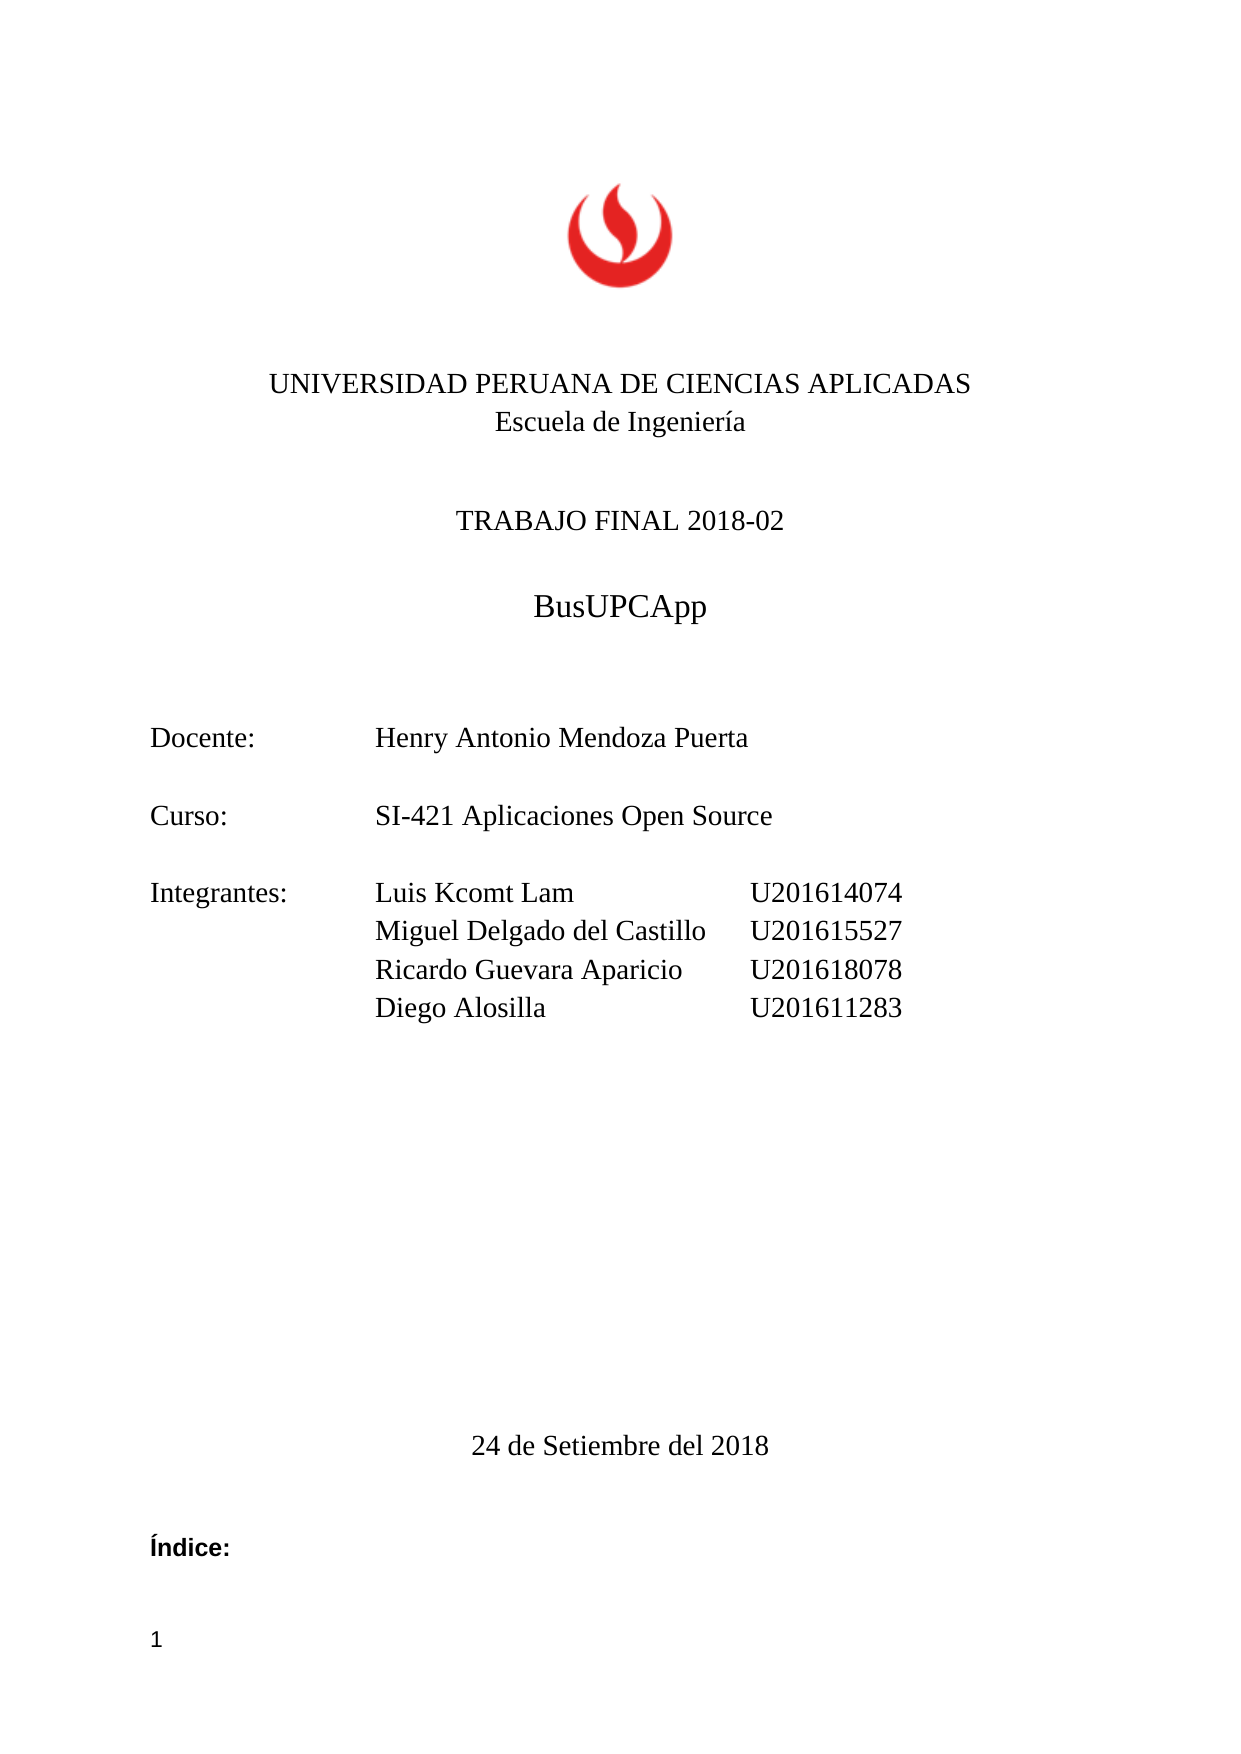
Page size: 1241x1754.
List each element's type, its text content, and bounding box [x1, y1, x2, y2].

text Ricardo Guevara Aparicio U201618078 [150, 952, 1090, 985]
text Docente: Henry Antonio Mendoza Puerta [150, 721, 1090, 754]
text Índice: [150, 1532, 1090, 1561]
text Miguel Delgado del Castillo U201615527 [150, 913, 1090, 947]
text Integrantes: Luis Kcomt Lam U201614074 [150, 875, 1090, 908]
text Curso: SI-421 Aplicaciones Open Source [150, 798, 1090, 831]
text UNIVERSIDAD PERUANA DE CIENCIAS APLICADAS [150, 366, 1090, 399]
text Escuela de Ingeniería [150, 404, 1090, 438]
text 24 de Setiembre del 2018 [150, 1428, 1090, 1461]
text BusUPCApp [150, 586, 1090, 624]
text Diego Alosilla U201611283 [150, 990, 1090, 1024]
text TRABAJO FINAL 2018-02 [150, 503, 1090, 537]
picture [533, 150, 707, 324]
